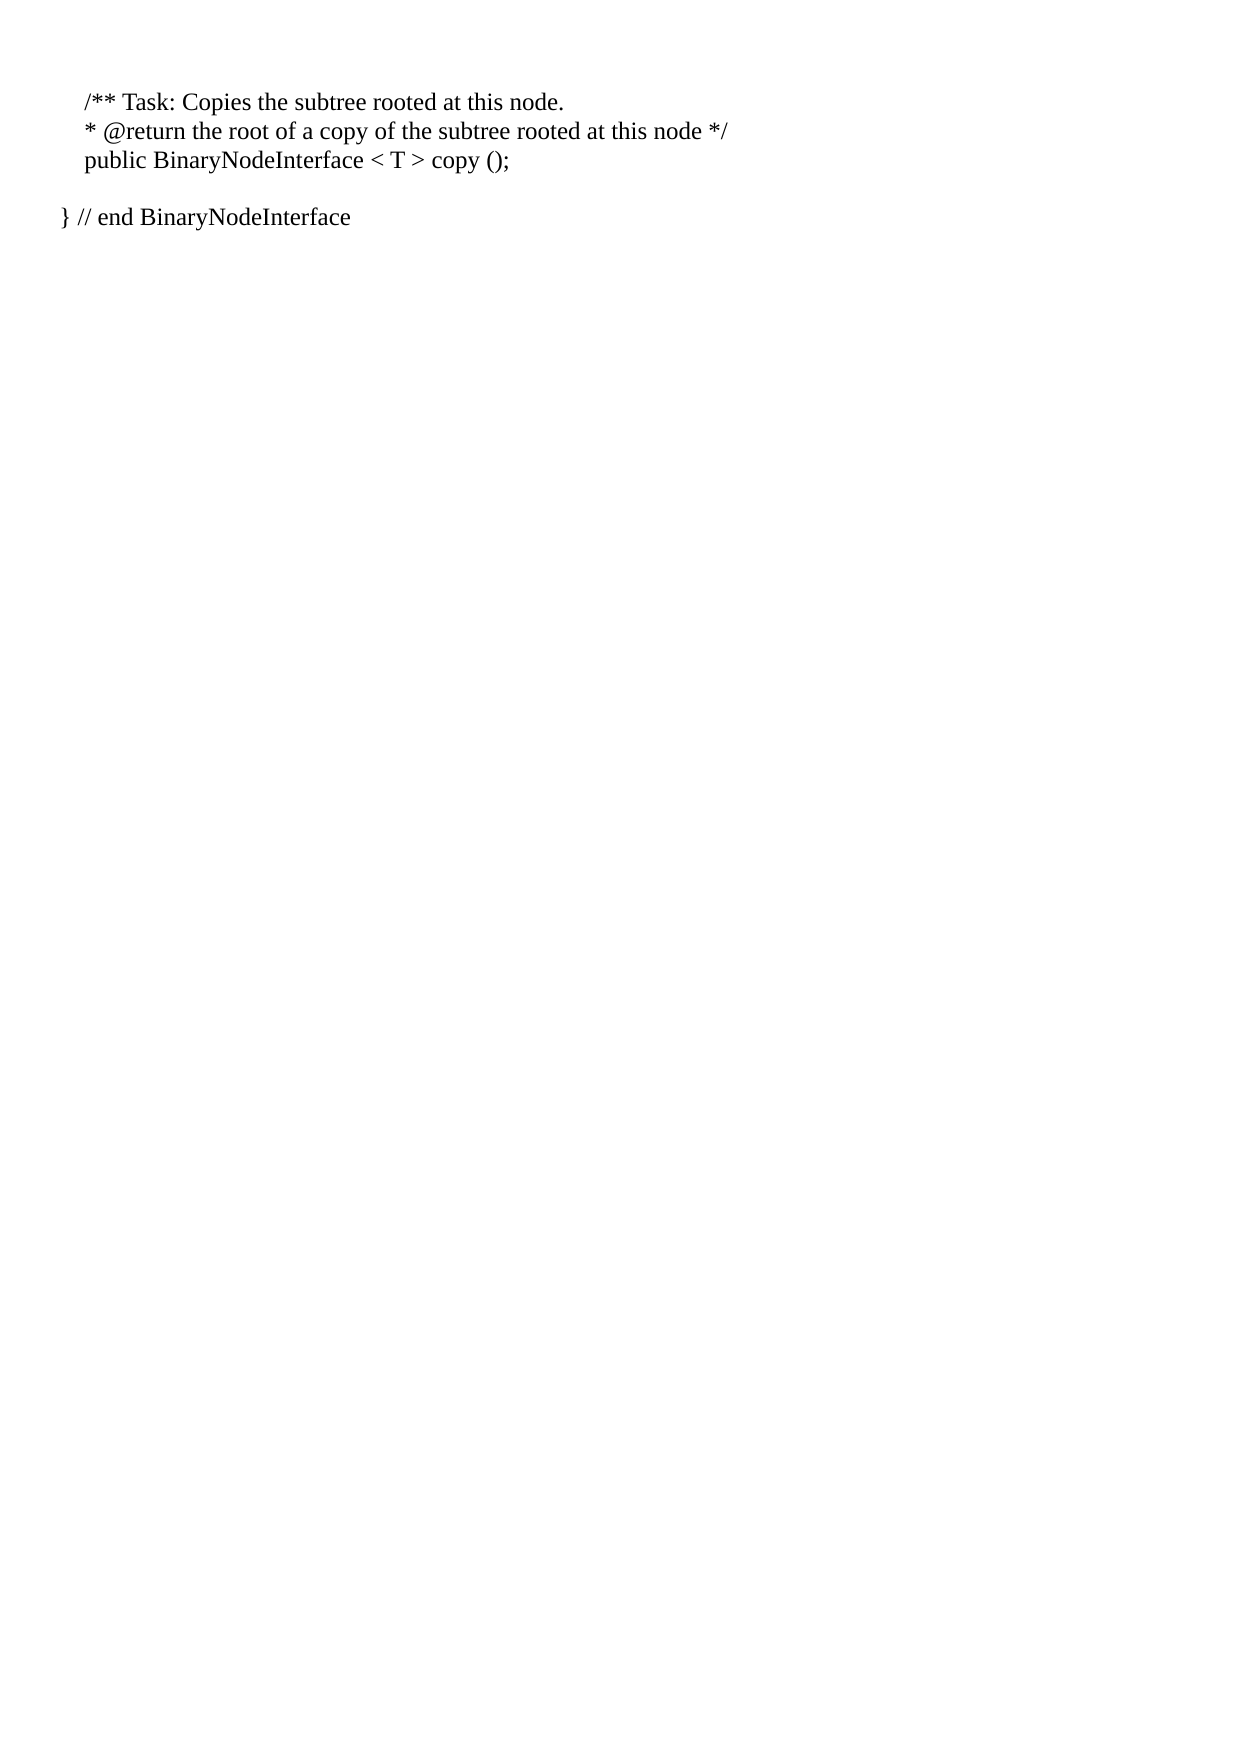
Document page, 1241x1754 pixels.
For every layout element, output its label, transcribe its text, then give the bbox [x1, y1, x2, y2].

text public BinaryNodeInterface < T > copy (); [59, 145, 1181, 174]
text * @return the root of a copy of the subtree rooted at this node */ [59, 116, 1181, 145]
text } // end BinaryNodeInterface [59, 202, 1181, 231]
text /** Task: Copies the subtree rooted at this node. [59, 87, 1181, 116]
